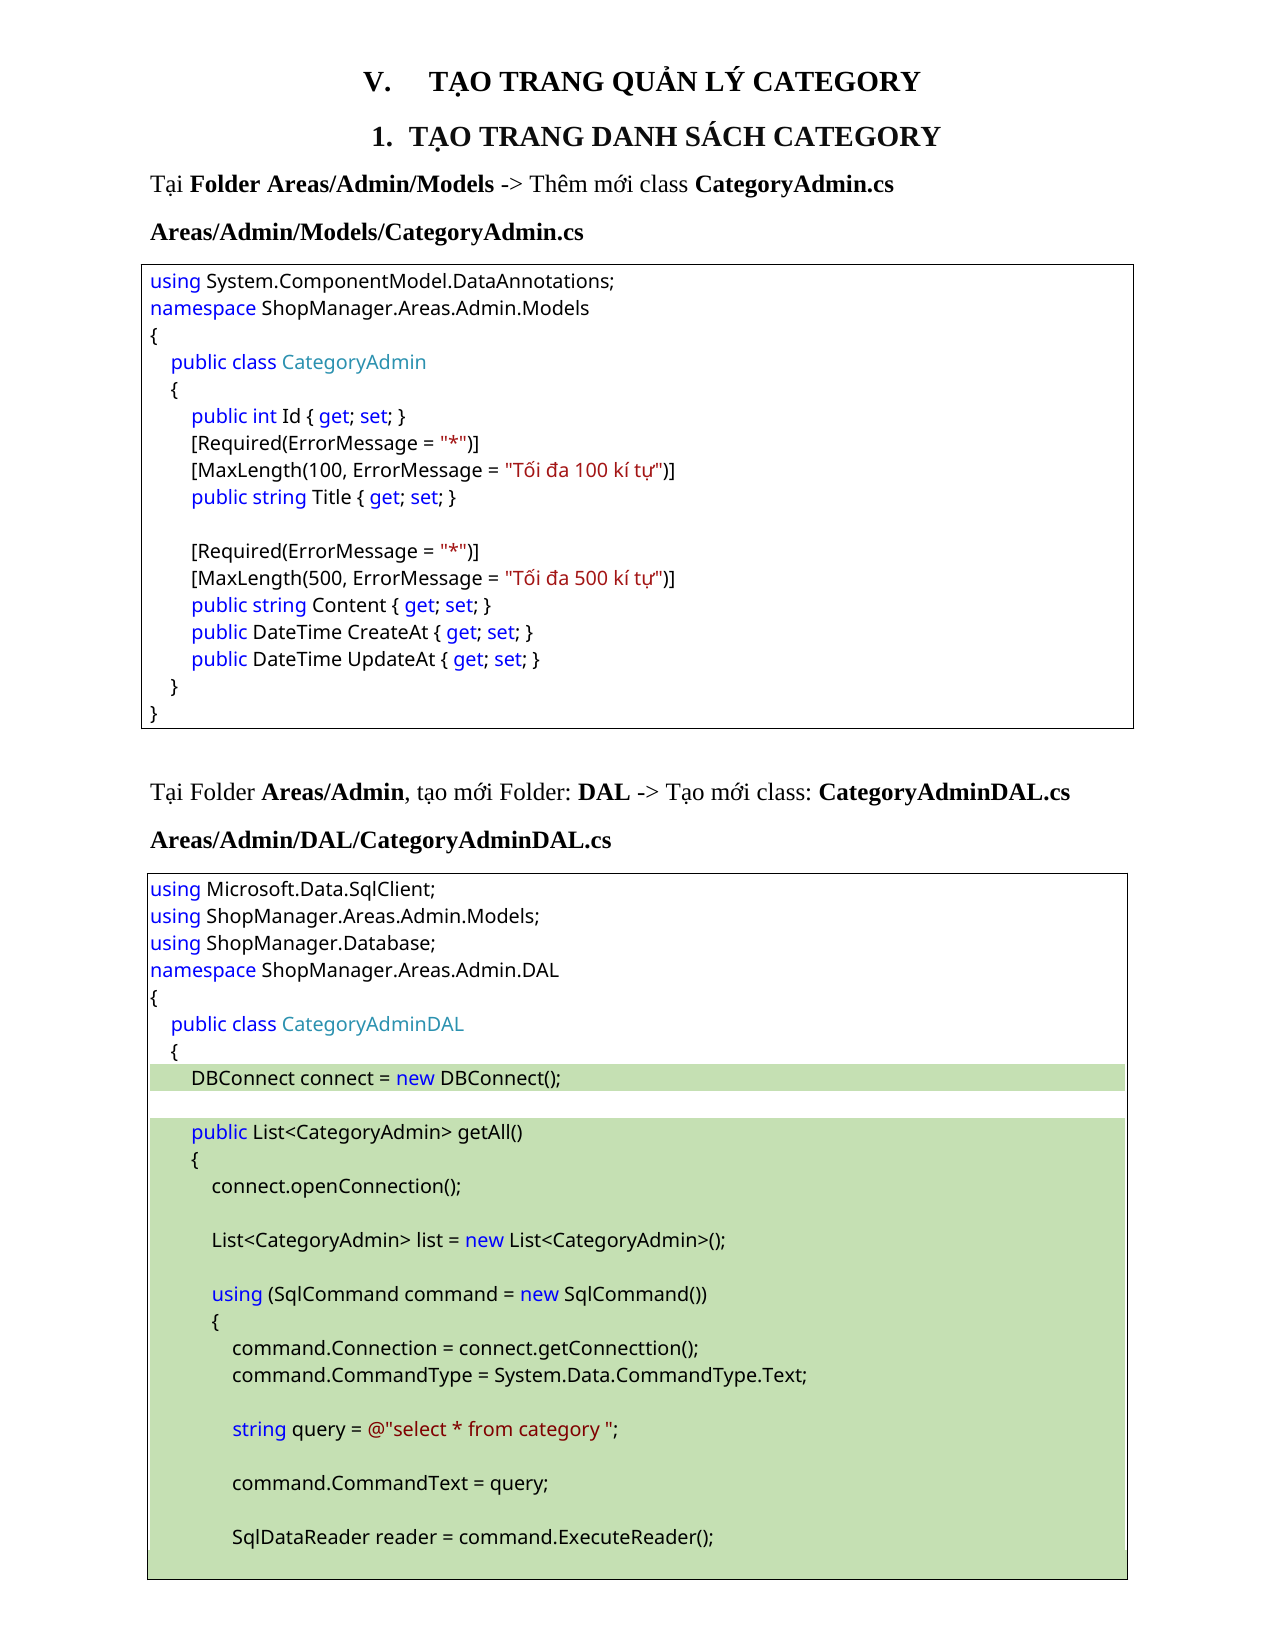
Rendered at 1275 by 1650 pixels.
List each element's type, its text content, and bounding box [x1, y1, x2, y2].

text { [150, 321, 1125, 348]
text namespace ShopManager.Areas.Admin.Models [150, 294, 1125, 321]
text { [150, 1037, 1125, 1064]
text namespace ShopManager.Areas.Admin.DAL [150, 956, 1125, 983]
text public DateTime CreateAt { get; set; } [150, 618, 1125, 645]
text command.CommandText = query; [150, 1469, 1125, 1496]
text [Required(ErrorMessage = "*")] [150, 429, 1125, 456]
text using ShopManager.Areas.Admin.Models; [150, 902, 1125, 929]
text command.Connection = connect.getConnecttion(); [150, 1334, 1125, 1361]
text { [150, 983, 1125, 1010]
text connect.openConnection(); [150, 1172, 1125, 1199]
text DBConnect connect = new DBConnect(); [150, 1064, 1125, 1091]
text } [150, 672, 1125, 696]
text [MaxLength(100, ErrorMessage = "Tối đa 100 kí tự")] [150, 456, 1125, 483]
text using ShopManager.Database; [150, 929, 1125, 956]
text Tại Folder Areas/Admin/Models -> Thêm mới class CategoryAdmin.cs [150, 169, 1125, 198]
text public string Content { get; set; } [150, 591, 1125, 618]
subtitle Tạo trang Quản lý category [187, 64, 1125, 98]
text { [150, 1307, 1125, 1334]
text public DateTime UpdateAt { get; set; } [150, 645, 1125, 672]
text public string Title { get; set; } [150, 483, 1125, 510]
text using (SqlCommand command = new SqlCommand()) [150, 1280, 1125, 1307]
text { [150, 1145, 1125, 1172]
text public int Id { get; set; } [150, 402, 1125, 429]
text Areas/Admin/DAL/CategoryAdminDAL.cs [150, 825, 1125, 853]
text public class CategoryAdminDAL [150, 1010, 1125, 1037]
text } [142, 696, 1133, 728]
text [Required(ErrorMessage = "*")] [150, 537, 1125, 564]
text SqlDataReader reader = command.ExecuteReader(); [150, 1523, 1125, 1547]
text command.CommandType = System.Data.CommandType.Text; [150, 1361, 1125, 1388]
text { [150, 375, 1125, 402]
text using System.ComponentModel.DataAnnotations; [142, 265, 1133, 294]
text [MaxLength(500, ErrorMessage = "Tối đa 500 kí tự")] [150, 564, 1125, 591]
text Areas/Admin/Models/CategoryAdmin.cs [150, 217, 1125, 245]
text using Microsoft.Data.SqlClient; [148, 874, 1127, 902]
text public List<CategoryAdmin> getAll() [150, 1118, 1125, 1145]
text List<CategoryAdmin> list = new List<CategoryAdmin>(); [150, 1226, 1125, 1253]
subtitle Tạo trang danh sách Category [187, 119, 1125, 152]
text string query = @"select * from category "; [150, 1415, 1125, 1442]
text public class CategoryAdmin [150, 348, 1125, 375]
text Tại Folder Areas/Admin, tạo mới Folder: DAL -> Tạo mới class: CategoryAdminDAL.cs [150, 777, 1125, 806]
